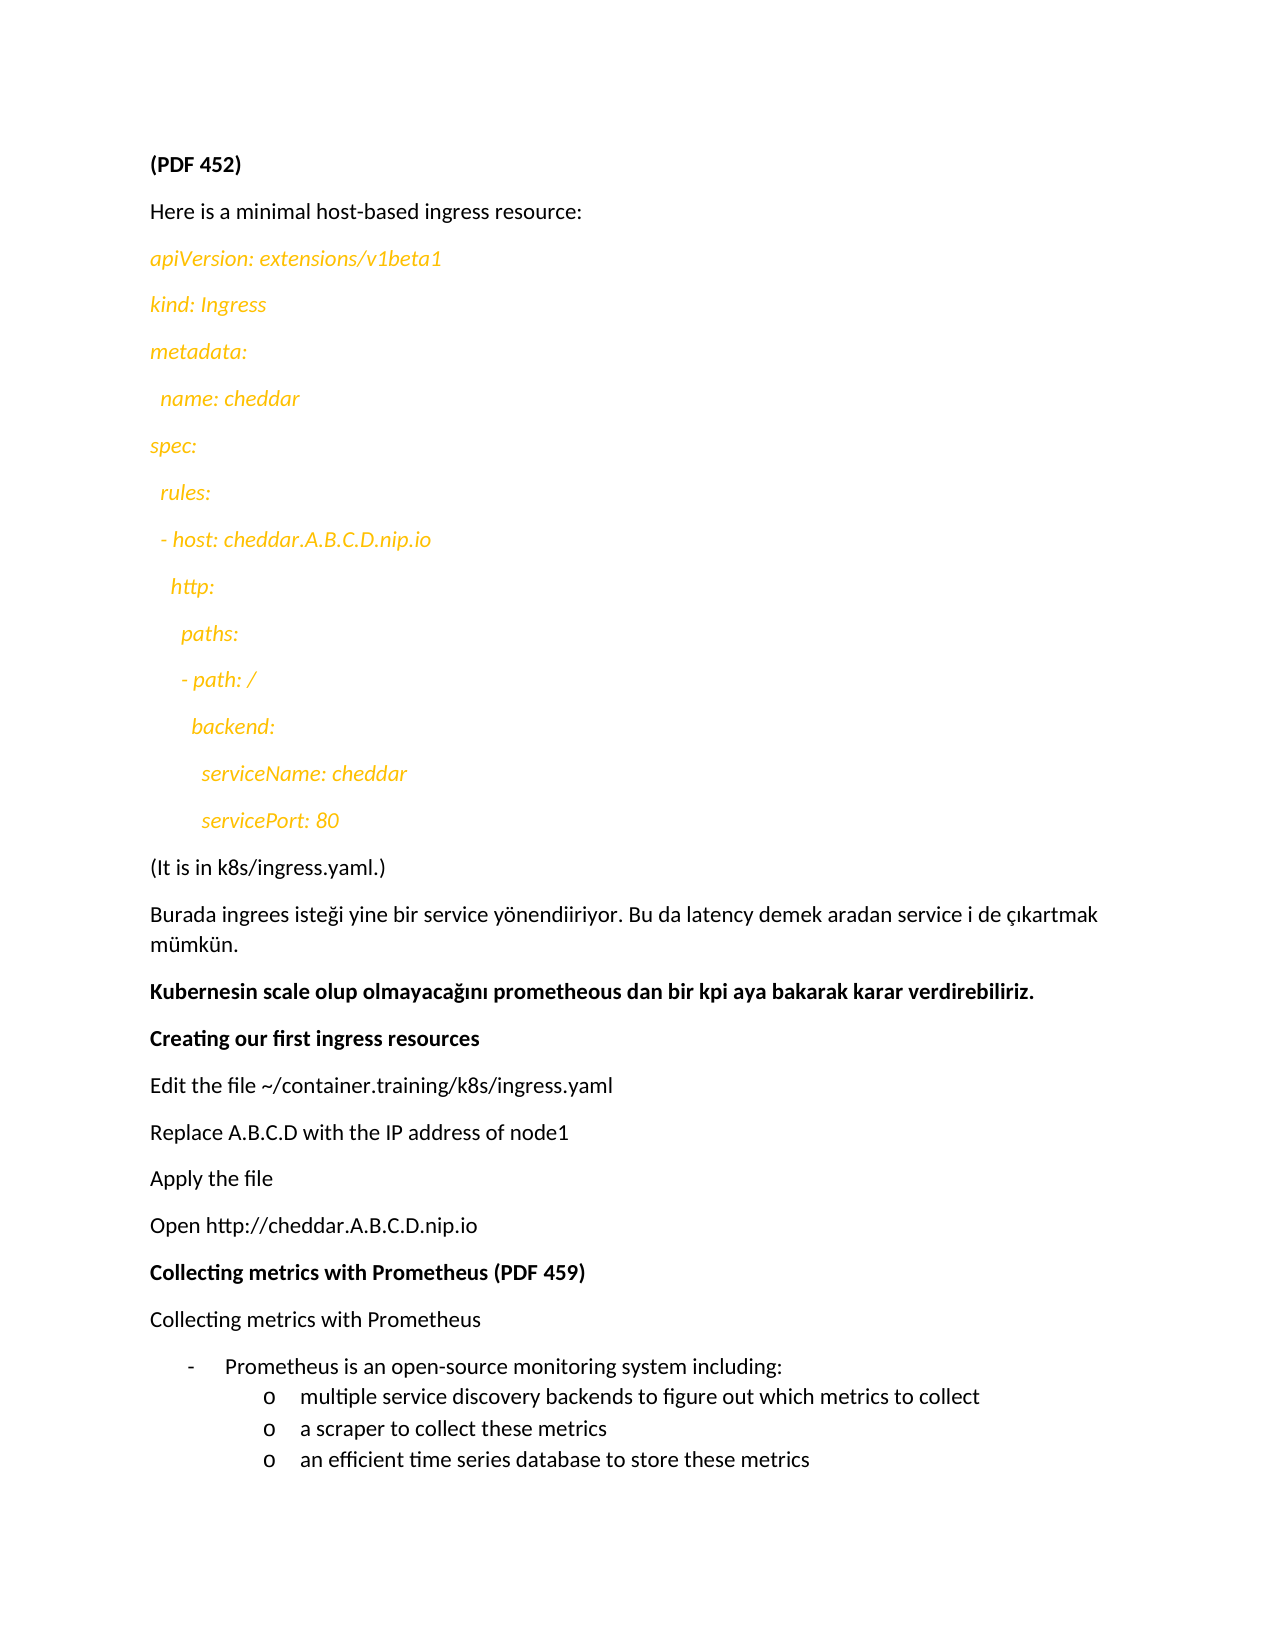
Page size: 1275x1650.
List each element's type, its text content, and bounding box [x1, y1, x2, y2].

text Creating our first ingress resources [150, 1024, 1125, 1052]
text Here is a minimal host-based ingress resource: [150, 197, 1125, 225]
text spec: [150, 431, 1125, 459]
text (PDF 452) [150, 150, 1125, 178]
text Kubernesin scale olup olmayacağını prometheous dan bir kpi aya bakarak karar verdirebiliriz. [150, 977, 1125, 1005]
list Prometheus is an open-source monitoring system including: [187, 1352, 1125, 1380]
text Collecting metrics with Prometheus (PDF 459) [150, 1258, 1125, 1286]
list an efficient time series database to store these metrics [262, 1445, 1125, 1474]
list multiple service discovery backends to figure out which metrics to collect [262, 1382, 1125, 1411]
text (It is in k8s/ingress.yaml.) [150, 853, 1125, 881]
text Open http://cheddar.A.B.C.D.nip.io [150, 1211, 1125, 1239]
text Edit the file ~/container.training/k8s/ingress.yaml [150, 1071, 1125, 1099]
text paths: [150, 619, 1125, 647]
text serviceName: cheddar [150, 759, 1125, 787]
text kind: Ingress [150, 291, 1125, 319]
text Replace A.B.C.D with the IP address of node1 [150, 1118, 1125, 1146]
text backend: [150, 712, 1125, 741]
list a scraper to collect these metrics [262, 1414, 1125, 1443]
text apiVersion: extensions/v1beta1 [150, 244, 1125, 272]
text name: cheddar [150, 384, 1125, 412]
text - path: / [150, 666, 1125, 694]
text - host: cheddar.A.B.C.D.nip.io [150, 525, 1125, 553]
text metadata: [150, 337, 1125, 366]
text http: [150, 572, 1125, 600]
text servicePort: 80 [150, 806, 1125, 834]
text Apply the file [150, 1164, 1125, 1193]
text rules: [150, 478, 1125, 506]
text Burada ingrees isteği yine bir service yönendiiriyor. Bu da latency demek aradan service i de çıkartmak mümkün. [150, 900, 1125, 958]
text Collecting metrics with Prometheus [150, 1305, 1125, 1333]
